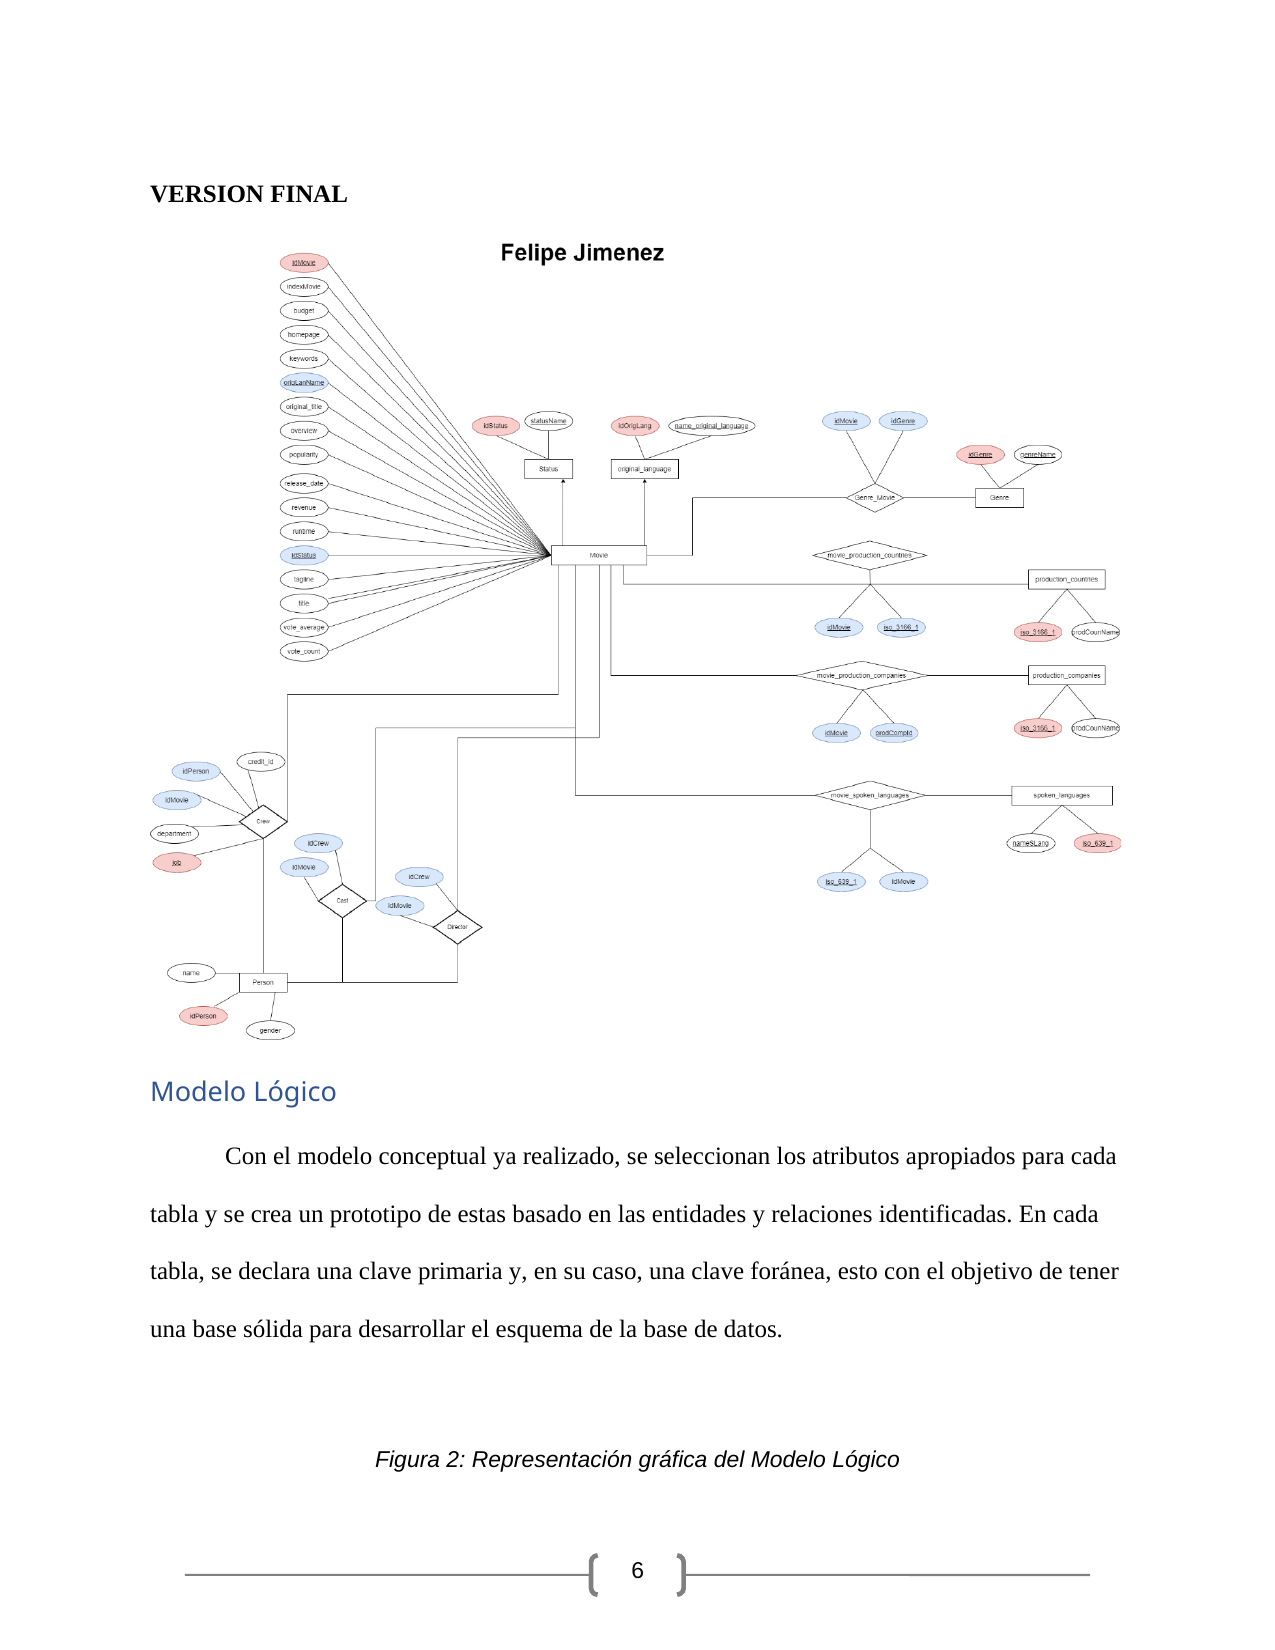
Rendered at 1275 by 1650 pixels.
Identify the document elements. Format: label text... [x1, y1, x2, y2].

text Con el modelo conceptual ya realizado, se seleccionan los atributos apropiados para cada tabla y se crea un prototipo de estas basado en las entidades y relaciones identificadas. En cada tabla, se declara una clave primaria y, en su caso, una clave foránea, esto con el objetivo de tener una base sólida para desarrollar el esquema de la base de datos. [150, 1141, 1125, 1343]
picture [150, 207, 1122, 1040]
text VERSION FINAL [150, 179, 1125, 207]
subtitle Modelo Lógico [150, 1073, 1125, 1110]
text Figura 2: Representación gráfica del Modelo Lógico [375, 1446, 1125, 1472]
